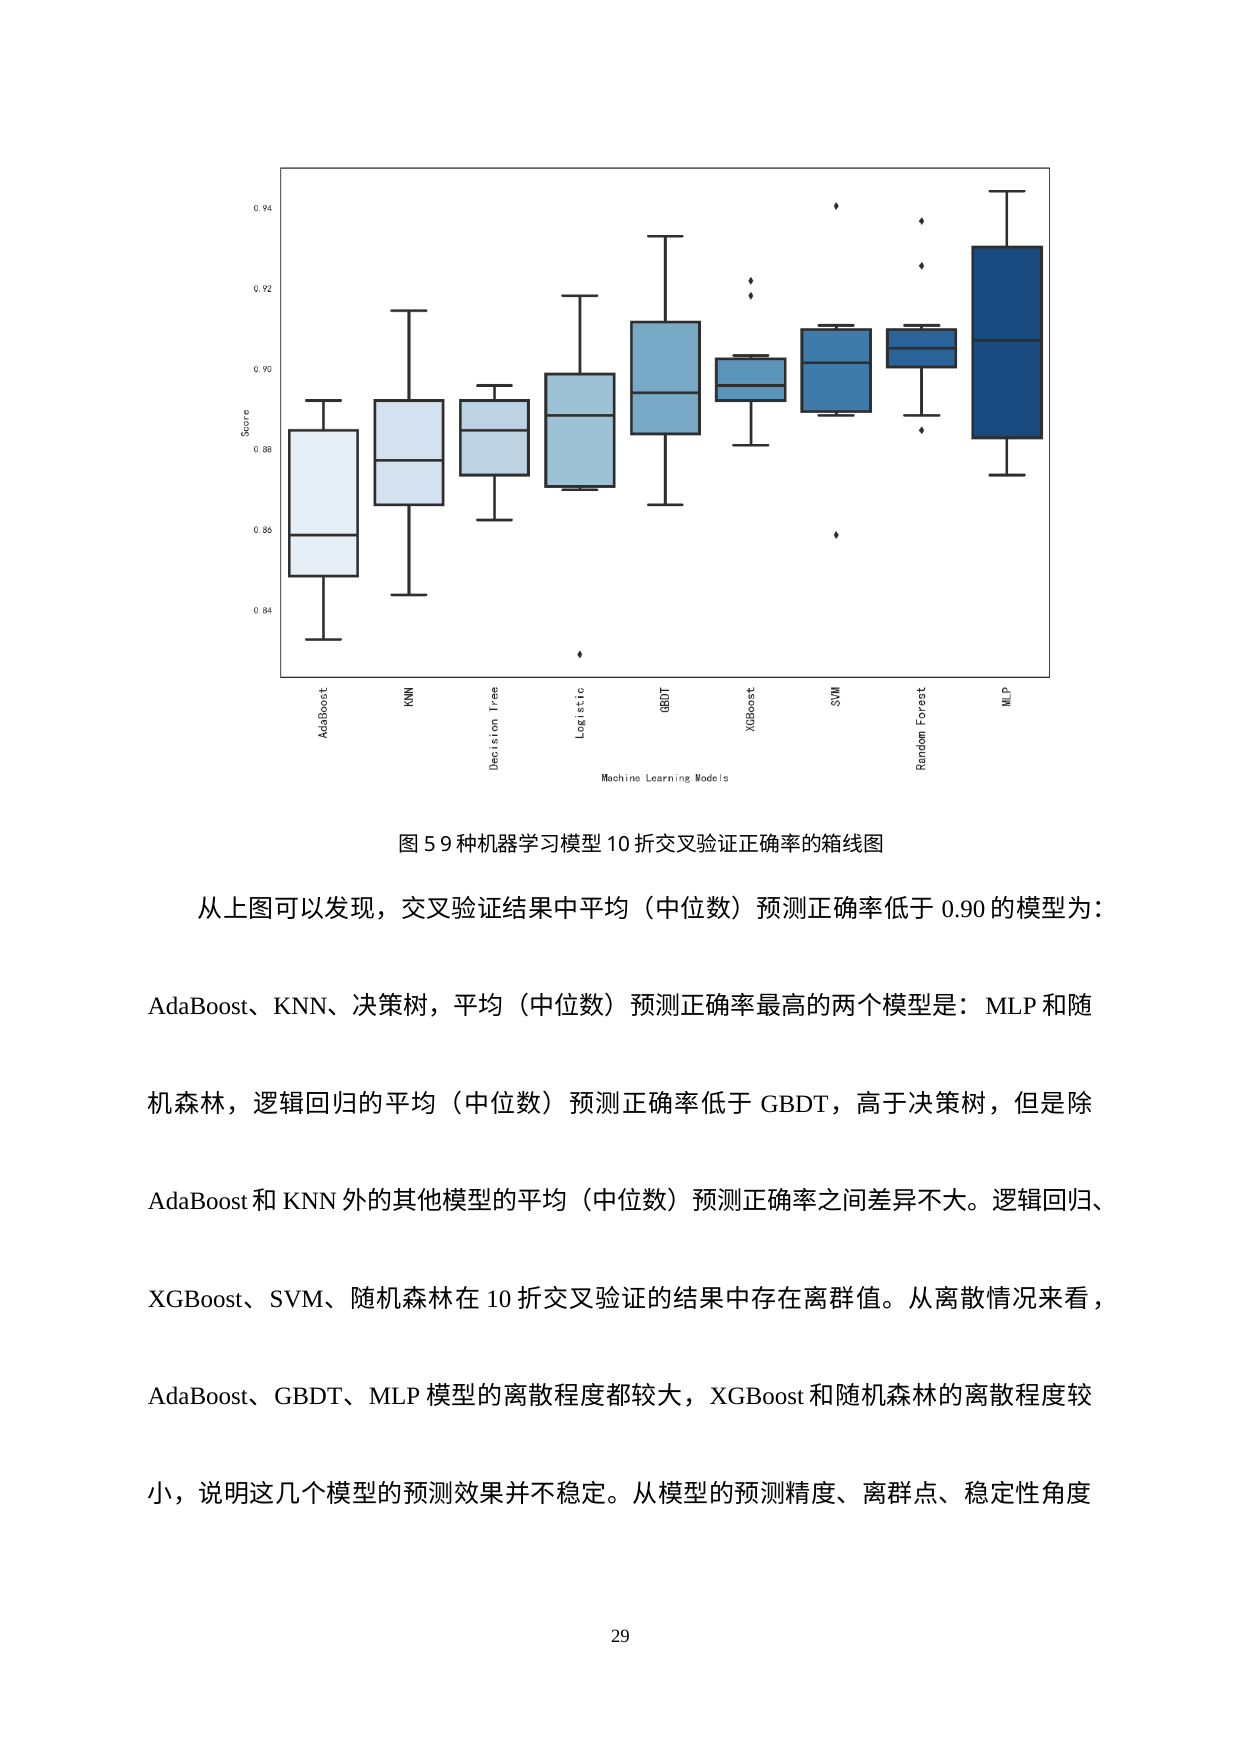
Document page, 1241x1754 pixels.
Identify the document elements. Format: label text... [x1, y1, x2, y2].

text 图 5 9种机器学习模型10折交叉验证正确率的箱线图 [148, 826, 1092, 859]
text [148, 874, 1092, 1524]
picture [234, 162, 1056, 789]
